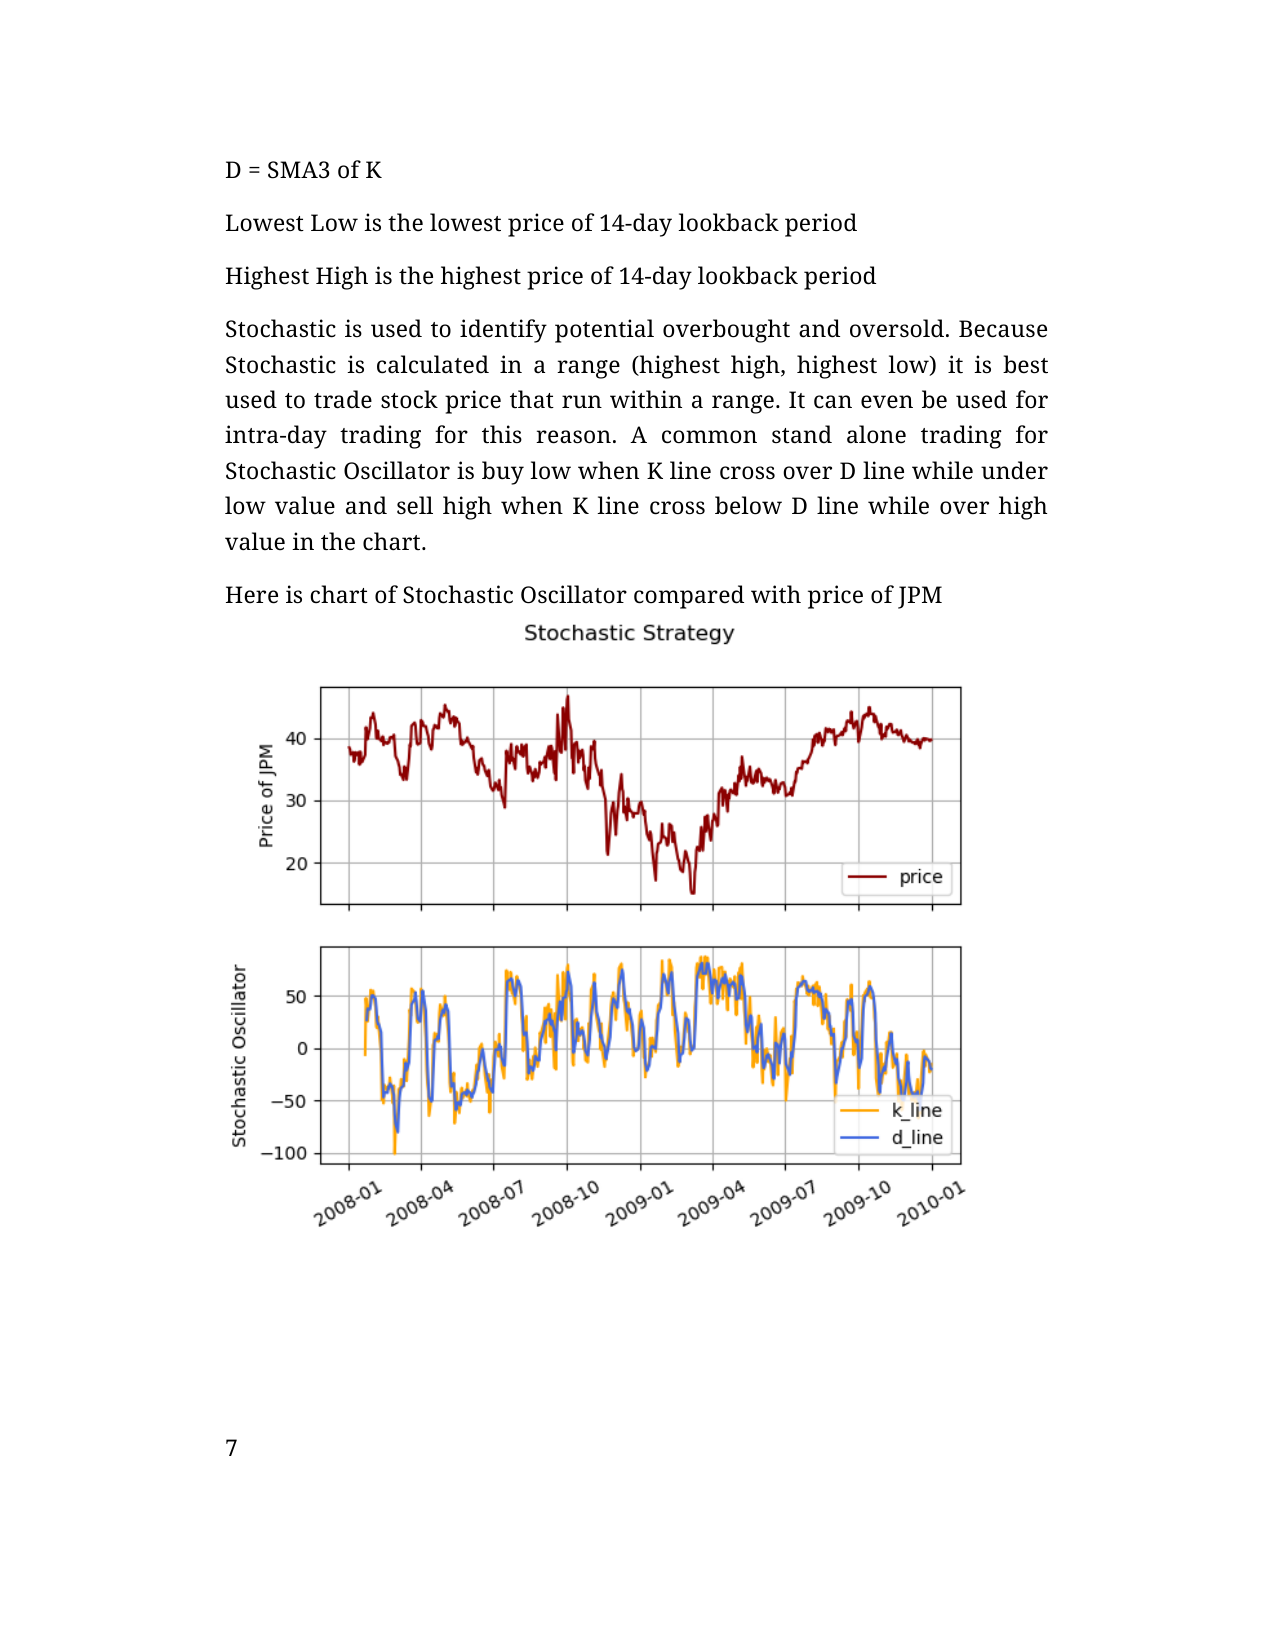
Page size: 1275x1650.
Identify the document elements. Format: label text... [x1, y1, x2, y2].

text Highest High is the highest price of 14-day lookback period [225, 256, 1050, 292]
text Stochastic is used to identify potential overbought and oversold. Because Stochastic is calculated in a range (highest high, highest low) it is best used to trade stock price that run within a range. It can even be used for intra-day trading for this reason. A common stand alone trading for Stochastic Oscillator is buy low when K line cross over D line while under low value and sell high when K line cross below D line while over high value in the chart. [225, 309, 1050, 557]
text Here is chart of Stochastic Oscillator compared with price of JPM [225, 575, 1050, 610]
text Lowest Low is the lowest price of 14-day lookback period [225, 203, 1050, 238]
text D = SMA3 of K [225, 150, 1050, 185]
picture [217, 612, 1043, 1232]
